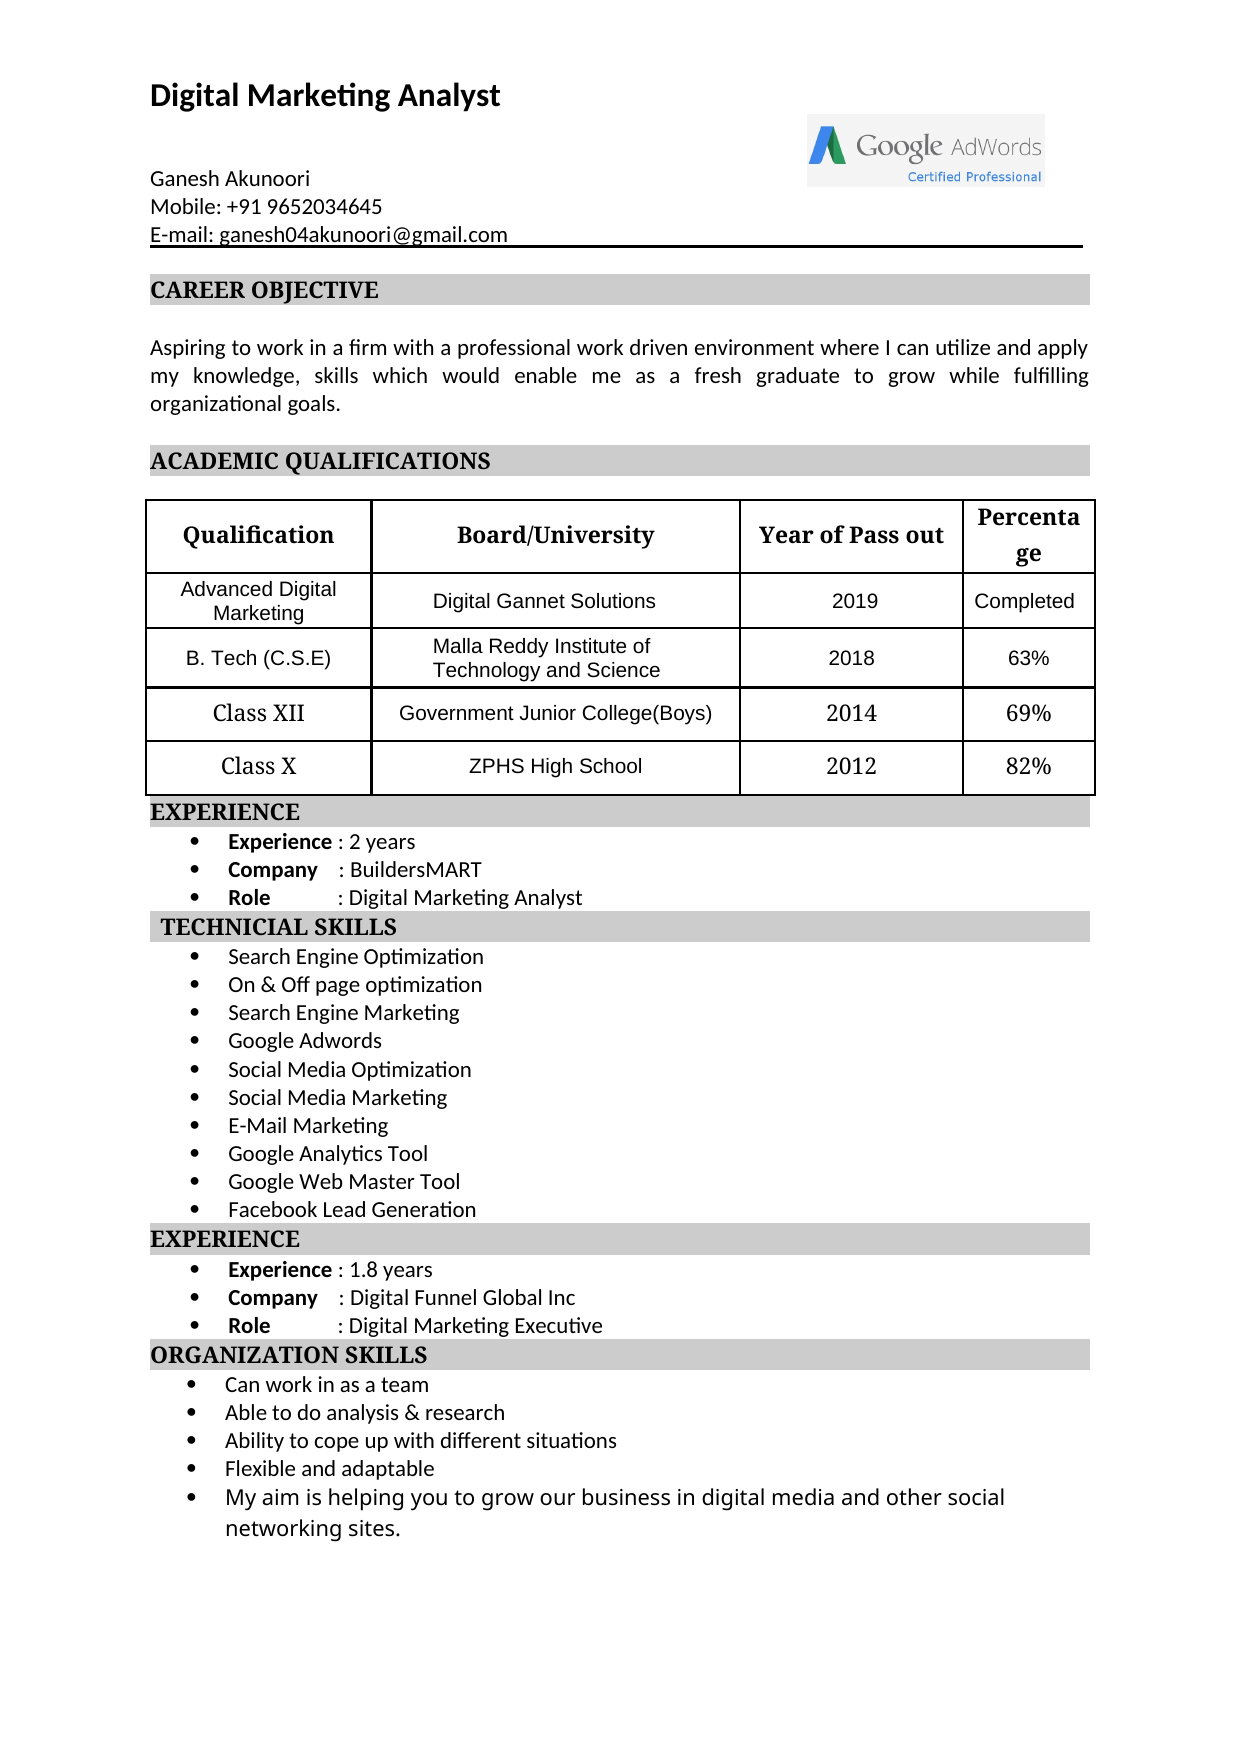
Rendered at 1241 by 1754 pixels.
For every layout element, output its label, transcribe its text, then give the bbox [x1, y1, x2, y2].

table_cell B. Tech (C.S.E) [147, 629, 370, 686]
table_cell 2014 [741, 689, 962, 740]
list Search Engine Marketing [191, 998, 1090, 1027]
table_cell Malla Reddy Institute of Technology and Science [373, 629, 739, 686]
list Company : Digital Funnel Global Inc [191, 1283, 1090, 1311]
list Google Analytics Tool [191, 1139, 1090, 1167]
text EXPERIENCE [150, 796, 1090, 827]
list Able to do analysis & research [187, 1398, 1090, 1426]
list Google Adwords [191, 1027, 1090, 1055]
list Search Engine Optimization [191, 942, 1090, 970]
list Google Web Master Tool [191, 1167, 1090, 1195]
list Experience : 2 years [191, 827, 1090, 855]
picture [807, 114, 1045, 187]
table_header Qualification [147, 501, 370, 572]
table_cell Class XII [147, 689, 370, 740]
list My aim is helping you to grow our business in digital media and other social networking sites. [187, 1482, 1090, 1543]
list Role : Digital Marketing Executive [191, 1311, 1090, 1339]
list Can work in as a team [187, 1370, 1090, 1398]
text ORGANIZATION SKILLS [150, 1339, 1090, 1370]
table_header Board/University [373, 501, 739, 572]
list Role : Digital Marketing Analyst [191, 883, 1090, 911]
table_cell Government Junior College(Boys) [373, 689, 739, 740]
list Social Media Optimization [191, 1055, 1090, 1083]
text CAREER OBJECTIVE [150, 274, 1090, 305]
list Company : BuildersMART [191, 855, 1090, 883]
table_header Percentage [964, 501, 1094, 572]
table_cell 69% [964, 689, 1094, 740]
text EXPERIENCE [150, 1223, 1090, 1255]
table_header Year of Pass out [741, 501, 962, 572]
list Facebook Lead Generation [191, 1195, 1090, 1223]
table_cell Class X [147, 742, 370, 793]
table_cell Advanced Digital Marketing [147, 574, 370, 627]
text Aspiring to work in a firm with a professional work driven environment where I can utilize and apply my knowledge, skills which would enable me as a fresh graduate to grow while fulfilling organizational goals. [150, 333, 1090, 417]
table_cell Digital Gannet Solutions [373, 574, 739, 627]
table_cell Completed [964, 574, 1094, 627]
list E-Mail Marketing [191, 1111, 1090, 1139]
table_cell 82% [964, 742, 1094, 793]
list Flexible and adaptable [187, 1454, 1090, 1482]
list Ability to cope up with different situations [187, 1426, 1090, 1454]
text ACADEMIC QUALIFICATIONS [150, 445, 1090, 476]
table_cell 63% [964, 629, 1094, 686]
table_cell 2012 [741, 742, 962, 793]
list Social Media Marketing [191, 1083, 1090, 1111]
text TECHNICIAL SKILLS [150, 911, 1090, 942]
table_cell 2018 [741, 629, 962, 686]
table_cell 2019 [741, 574, 962, 627]
list On & Off page optimization [191, 970, 1090, 998]
table_cell ZPHS High School [373, 742, 739, 793]
list Experience : 1.8 years [191, 1255, 1090, 1283]
